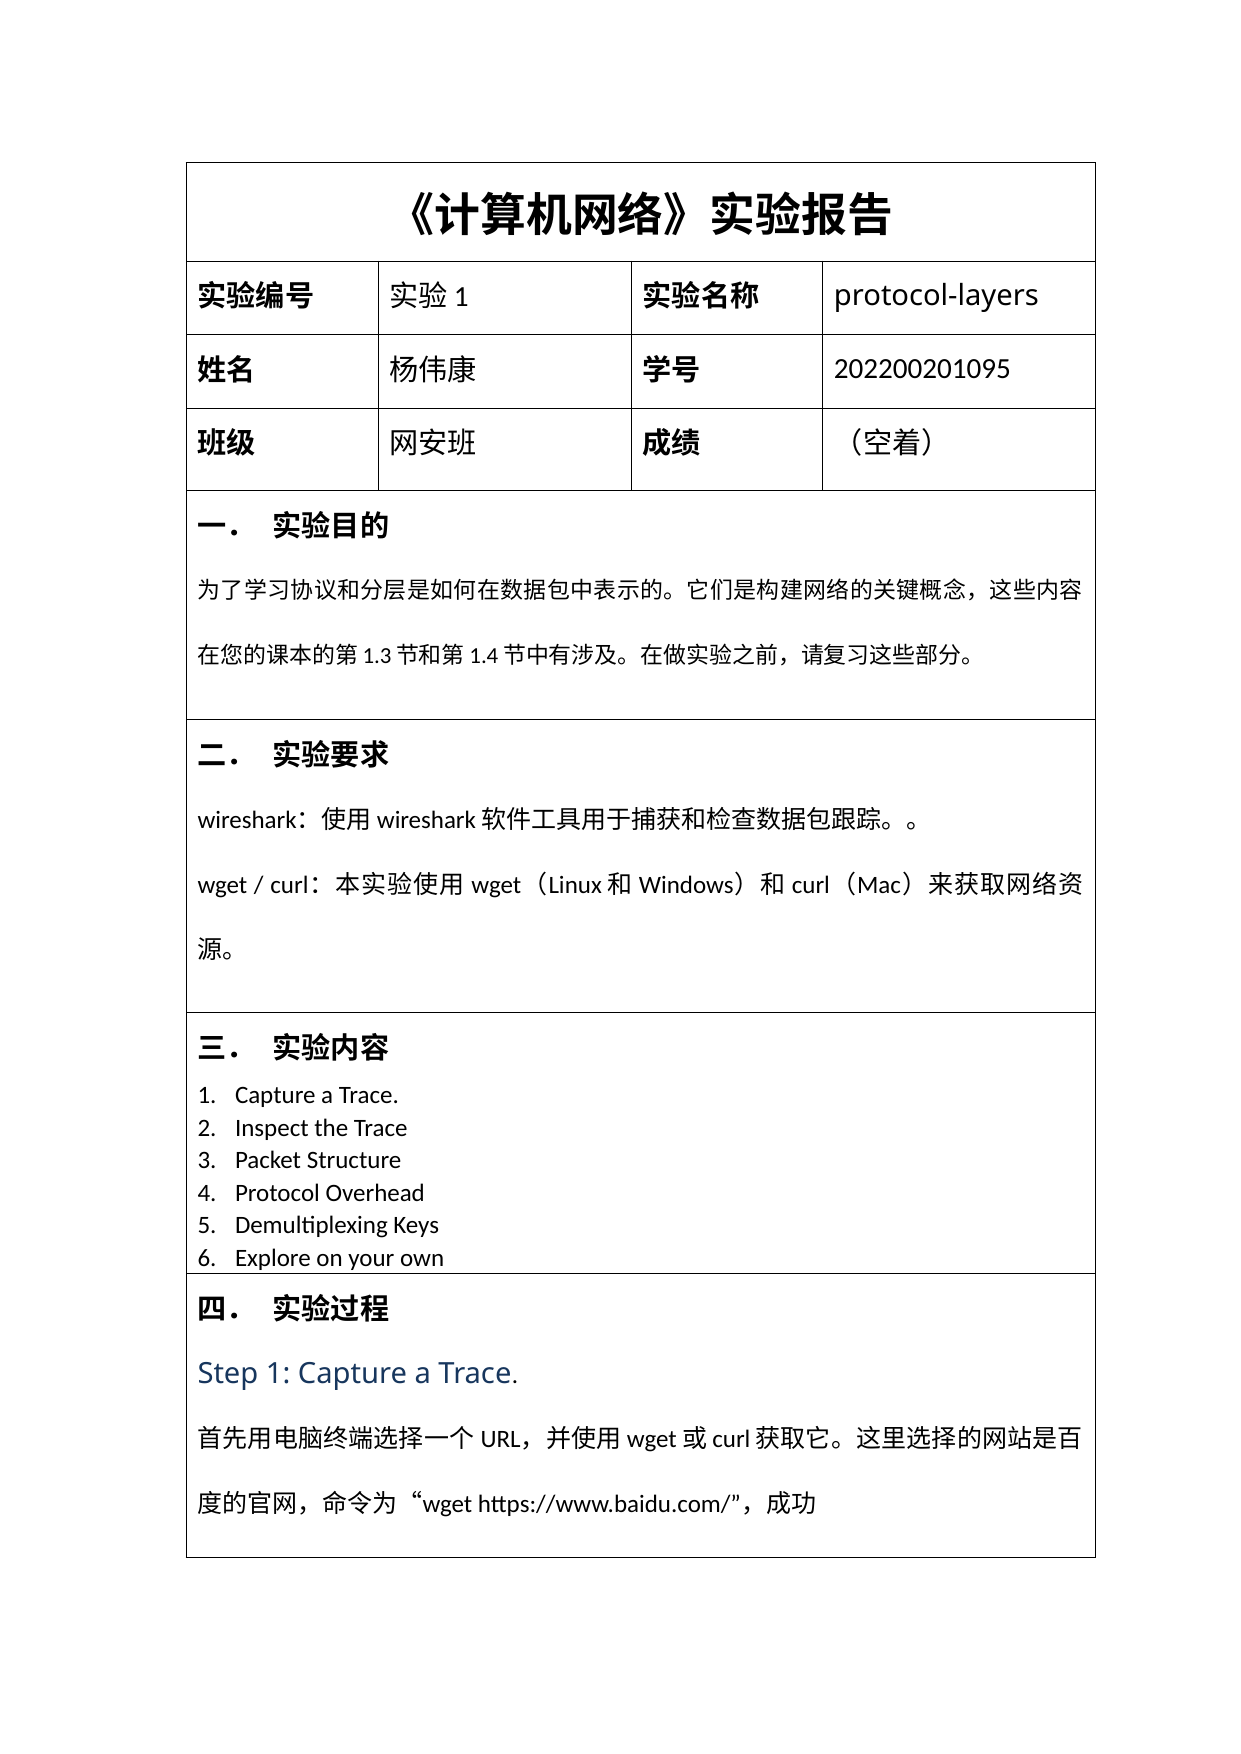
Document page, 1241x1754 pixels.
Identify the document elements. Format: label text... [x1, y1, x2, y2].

table_cell 学号 [632, 335, 822, 407]
table_cell 202200201095 [823, 335, 1095, 407]
table_cell 实验1 [379, 262, 631, 334]
table_cell 实验内容 Capture a Trace. Inspect the Trace Packet Structure Protocol Overhead Demultiplexing Keys Explore on your own [187, 1013, 1095, 1273]
table_cell protocol-layers [823, 262, 1095, 334]
table_cell 姓名 [187, 335, 378, 407]
table_cell 班级 [187, 409, 378, 490]
table_cell 网安班 [379, 409, 631, 490]
table_cell 成绩 [632, 409, 822, 490]
table_header 《计算机网络》实验报告 [187, 163, 1095, 261]
table_cell 实验编号 [187, 262, 378, 334]
table_cell 实验要求 wireshark：使用wireshark软件工具用于捕获和检查数据包跟踪。。 wget / curl：本实验使用wget（Linux和Windows）和curl（Mac）来获取网络资源。 [187, 720, 1095, 1012]
table_cell 实验目的 为了学习协议和分层是如何在数据包中表示的。它们是构建网络的关键概念，这些内容在您的课本的第1.3节和第1.4节中有涉及。在做实验之前，请复习这些部分。 [187, 491, 1095, 719]
table_cell 杨伟康 [379, 335, 631, 407]
table_cell 实验名称 [632, 262, 822, 334]
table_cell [187, 1274, 1095, 1557]
table_cell （空着） [823, 409, 1095, 490]
